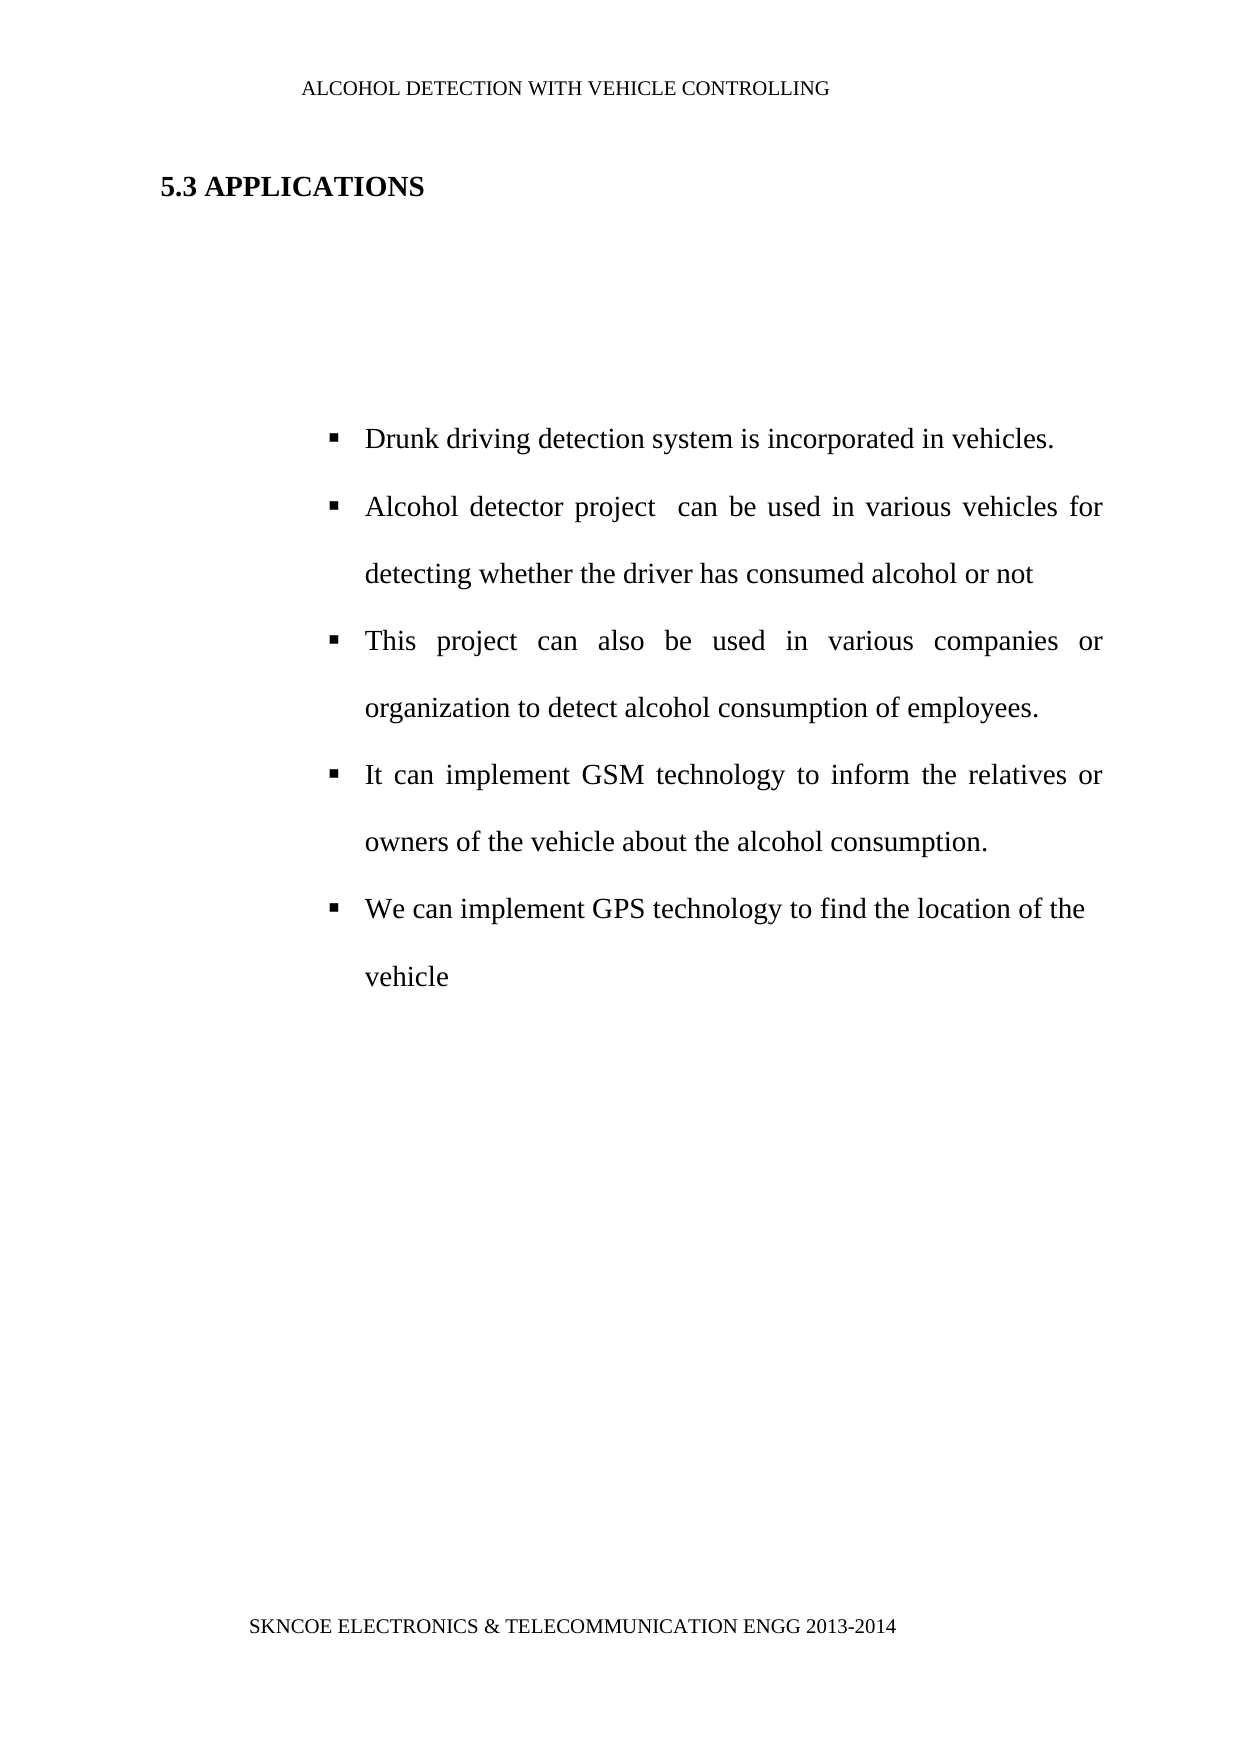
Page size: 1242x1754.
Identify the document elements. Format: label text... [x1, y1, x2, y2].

list This project can also be used in various companies or organization to detect alcohol consumption of employees. [327, 623, 1104, 724]
list We can implement GPS technology to find the location of the [327, 891, 1104, 925]
text 5.3 APPLICATIONS [139, 169, 1104, 203]
list Alcohol detector project can be used in various vehicles for detecting whether the driver has consumed alcohol or not [327, 489, 1104, 589]
list It can implement GSM technology to inform the relatives or owners of the vehicle about the alcohol consumption. [327, 757, 1104, 858]
list Drunk driving detection system is incorporated in vehicles. [327, 421, 1104, 455]
text vehicle [102, 959, 1104, 992]
